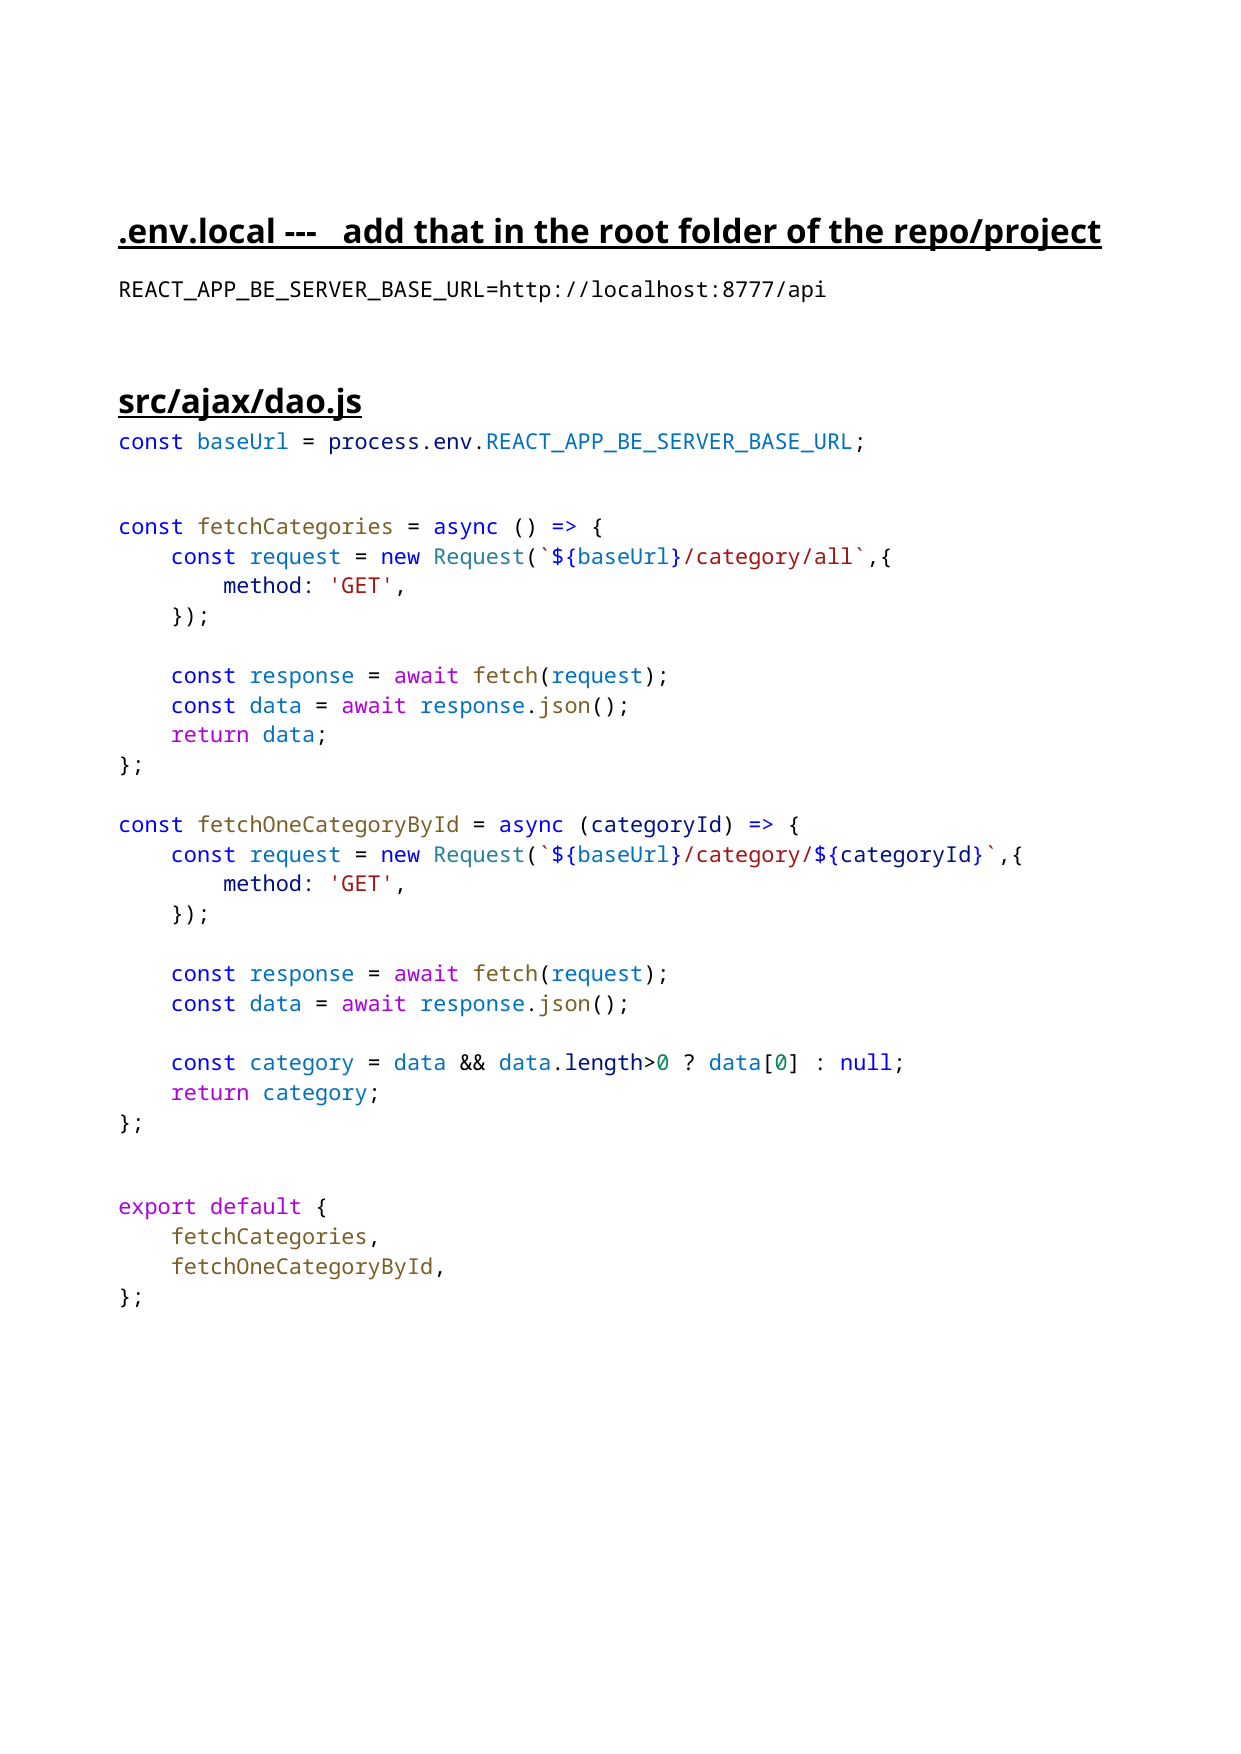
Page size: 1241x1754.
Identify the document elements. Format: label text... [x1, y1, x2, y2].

text }; [118, 1281, 1122, 1311]
text fetchOneCategoryById, [118, 1251, 1122, 1281]
text return category; [118, 1077, 1122, 1107]
text }; [118, 749, 1122, 779]
text }; [118, 1107, 1122, 1137]
subtitle src/ajax/dao.js [118, 377, 1122, 423]
text }); [118, 898, 1122, 928]
text const response = await fetch(request); [118, 660, 1122, 690]
text const data = await response.json(); [118, 988, 1122, 1017]
text method: 'GET', [118, 868, 1122, 898]
text REACT_APP_BE_SERVER_BASE_URL=http://localhost:8777/api [118, 274, 1122, 304]
text const fetchOneCategoryById = async (categoryId) => { [118, 809, 1122, 839]
text const data = await response.json(); [118, 690, 1122, 719]
text const request = new Request(`${baseUrl}/category/all`,{ [118, 541, 1122, 571]
text method: 'GET', [118, 571, 1122, 600]
text export default { [118, 1191, 1122, 1221]
text .env.local --- add that in the root folder of the repo/project [118, 208, 1122, 254]
text const fetchCategories = async () => { [118, 511, 1122, 541]
text return data; [118, 719, 1122, 749]
text const baseUrl = process.env.REACT_APP_BE_SERVER_BASE_URL; [118, 426, 1122, 456]
text const category = data && data.length>0 ? data[0] : null; [118, 1047, 1122, 1077]
text const response = await fetch(request); [118, 958, 1122, 988]
text const request = new Request(`${baseUrl}/category/${categoryId}`,{ [118, 839, 1122, 868]
text }); [118, 600, 1122, 630]
text fetchCategories, [118, 1221, 1122, 1251]
